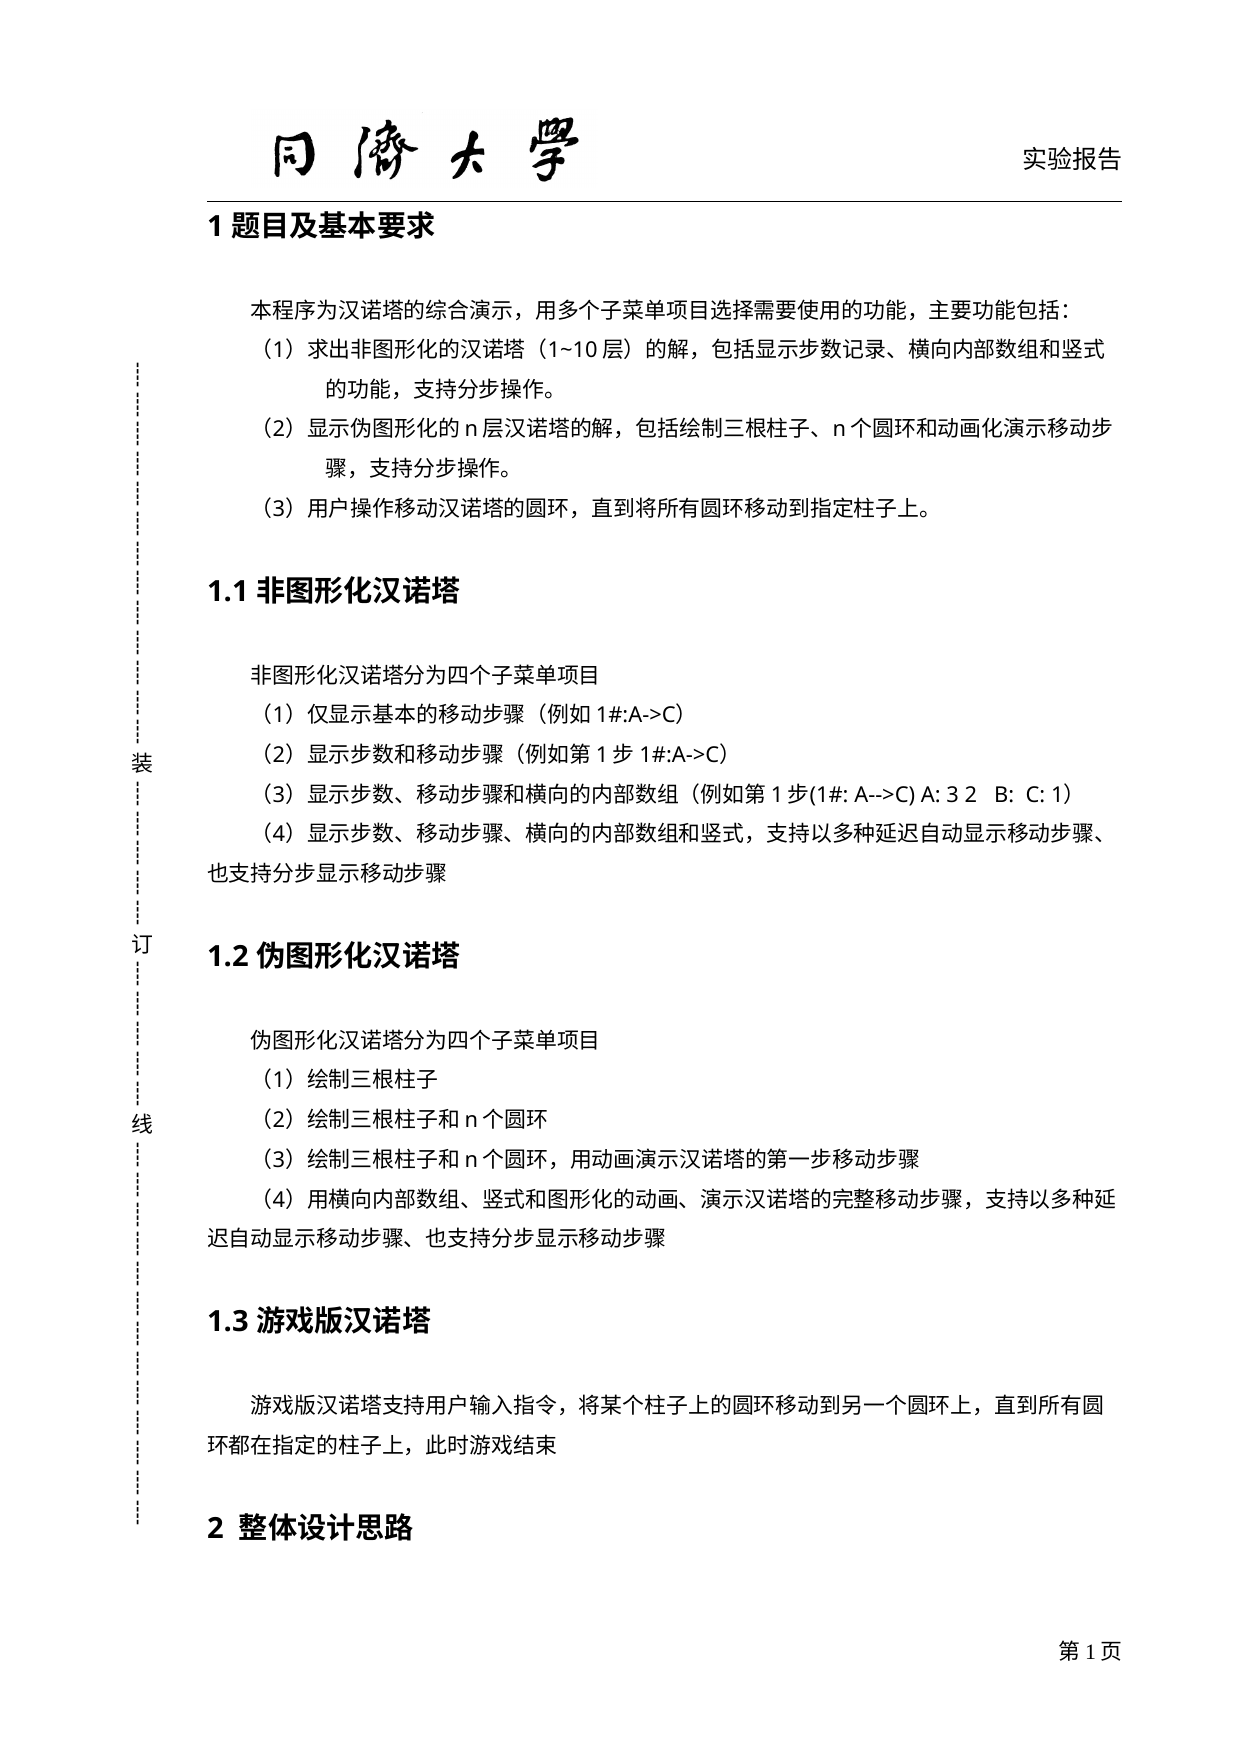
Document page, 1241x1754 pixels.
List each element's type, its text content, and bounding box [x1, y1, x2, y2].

text （3）显示步数、移动步骤和横向的内部数组（例如第1步(1#: A-->C) A: 3 2 B: C: 1） [207, 777, 1122, 808]
list 显示伪图形化的n层汉诺塔的解，包括绘制三根柱子、n个圆环和动画化演示移动步骤，支持分步操作。 [251, 411, 1122, 483]
text （4）显示步数、移动步骤、横向的内部数组和竖式，支持以多种延迟自动显示移动步骤、也支持分步显示移动步骤 [207, 816, 1122, 888]
text 本程序为汉诺塔的综合演示，用多个子菜单项目选择需要使用的功能，主要功能包括： [207, 293, 1122, 324]
text 伪图形化汉诺塔分为四个子菜单项目 [207, 1023, 1122, 1054]
text （3）绘制三根柱子和n个圆环，用动画演示汉诺塔的第一步移动步骤 [207, 1142, 1122, 1174]
text 游戏版汉诺塔支持用户输入指令，将某个柱子上的圆环移动到另一个圆环上，直到所有圆环都在指定的柱子上，此时游戏结束 [207, 1388, 1122, 1459]
text 非图形化汉诺塔分为四个子菜单项目 [207, 658, 1122, 689]
list 用户操作移动汉诺塔的圆环，直到将所有圆环移动到指定柱子上。 [251, 491, 1122, 522]
text 1.3 游戏版汉诺塔 [207, 1298, 1122, 1340]
text （1）绘制三根柱子 [207, 1062, 1122, 1094]
text （2）显示步数和移动步骤（例如第1步 1#:A->C） [207, 737, 1122, 769]
text 1.1 非图形化汉诺塔 [207, 568, 1122, 610]
text 1.2 伪图形化汉诺塔 [207, 933, 1122, 975]
text （4）用横向内部数组、竖式和图形化的动画、演示汉诺塔的完整移动步骤，支持以多种延迟自动显示移动步骤、也支持分步显示移动步骤 [207, 1182, 1122, 1253]
picture [251, 109, 598, 188]
text （2）绘制三根柱子和n个圆环 [207, 1102, 1122, 1134]
text 2 整体设计思路 [207, 1504, 1122, 1547]
text （1）仅显示基本的移动步骤（例如1#:A->C） [207, 697, 1122, 729]
list 求出非图形化的汉诺塔（1~10层）的解，包括显示步数记录、横向内部数组和竖式的功能，支持分步操作。 [251, 332, 1122, 403]
text 1 题目及基本要求 [207, 202, 1122, 245]
